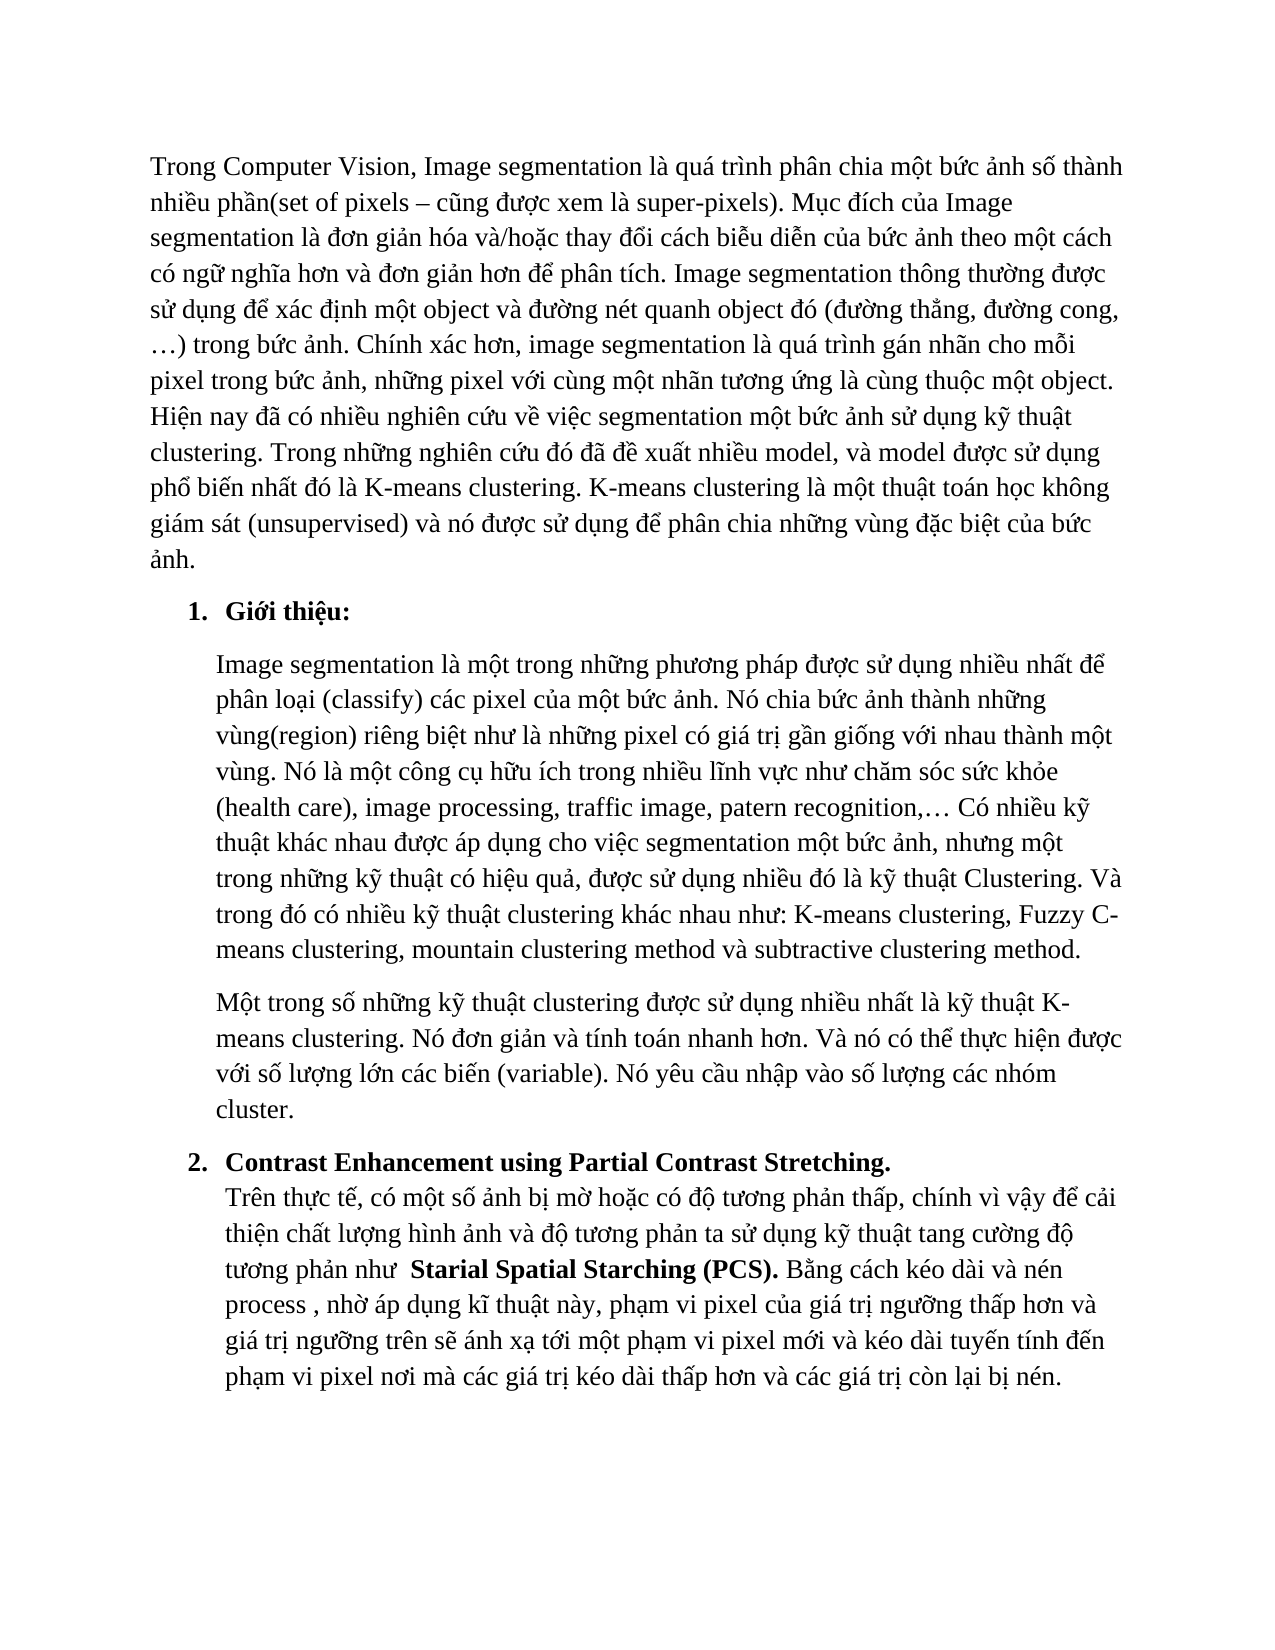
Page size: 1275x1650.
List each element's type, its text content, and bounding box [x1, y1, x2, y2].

text Image segmentation là một trong những phương pháp được sử dụng nhiều nhất để phân loại (classify) các pixel của một bức ảnh. Nó chia bức ảnh thành những vùng(region) riêng biệt như là những pixel có giá trị gần giống với nhau thành một vùng. Nó là một công cụ hữu ích trong nhiều lĩnh vực như chăm sóc sức khỏe (health care), image processing, traffic image, patern recognition,… Có nhiều kỹ thuật khác nhau được áp dụng cho việc segmentation một bức ảnh, nhưng một trong những kỹ thuật có hiệu quả, được sử dụng nhiều đó là kỹ thuật Clustering. Và trong đó có nhiều kỹ thuật clustering khác nhau như: K-means clustering, Fuzzy C-means clustering, mountain clustering method và subtractive clustering method. [216, 648, 1125, 965]
list Giới thiệu: [187, 595, 1125, 627]
text Trên thực tế, có một số ảnh bị mờ hoặc có độ tương phản thấp, chính vì vậy để cải thiện chất lượng hình ảnh và độ tương phản ta sử dụng kỹ thuật tang cường độ tương phản như Starial Spatial Starching (PCS). Bằng cách kéo dài và nén process , nhờ áp dụng kĩ thuật này, phạm vi pixel của giá trị ngưỡng thấp hơn và giá trị ngưỡng trên sẽ ánh xạ tới một phạm vi pixel mới và kéo dài tuyến tính đến phạm vi pixel nơi mà các giá trị kéo dài thấp hơn và các giá trị còn lại bị nén. [225, 1181, 1125, 1391]
text Một trong số những kỹ thuật clustering được sử dụng nhiều nhất là kỹ thuật K-means clustering. Nó đơn giản và tính toán nhanh hơn. Và nó có thể thực hiện được với số lượng lớn các biến (variable). Nó yêu cầu nhập vào số lượng các nhóm cluster. [216, 986, 1125, 1124]
text Trong Computer Vision, Image segmentation là quá trình phân chia một bức ảnh số thành nhiều phần(set of pixels – cũng được xem là super-pixels). Mục đích của Image segmentation là đơn giản hóa và/hoặc thay đổi cách biễu diễn của bức ảnh theo một cách có ngữ nghĩa hơn và đơn giản hơn để phân tích. Image segmentation thông thường được sử dụng để xác định một object và đường nét quanh object đó (đường thẳng, đường cong,…) trong bức ảnh. Chính xác hơn, image segmentation là quá trình gán nhãn cho mỗi pixel trong bức ảnh, những pixel với cùng một nhãn tương ứng là cùng thuộc một object. Hiện nay đã có nhiều nghiên cứu về việc segmentation một bức ảnh sử dụng kỹ thuật clustering. Trong những nghiên cứu đó đã đề xuất nhiều model, và model được sử dụng phổ biến nhất đó là K-means clustering. K-means clustering là một thuật toán học không giám sát (unsupervised) và nó được sử dụng để phân chia những vùng đặc biệt của bức ảnh. [150, 150, 1125, 574]
subtitle Contrast Enhancement using Partial Contrast Stretching. [187, 1146, 1125, 1177]
